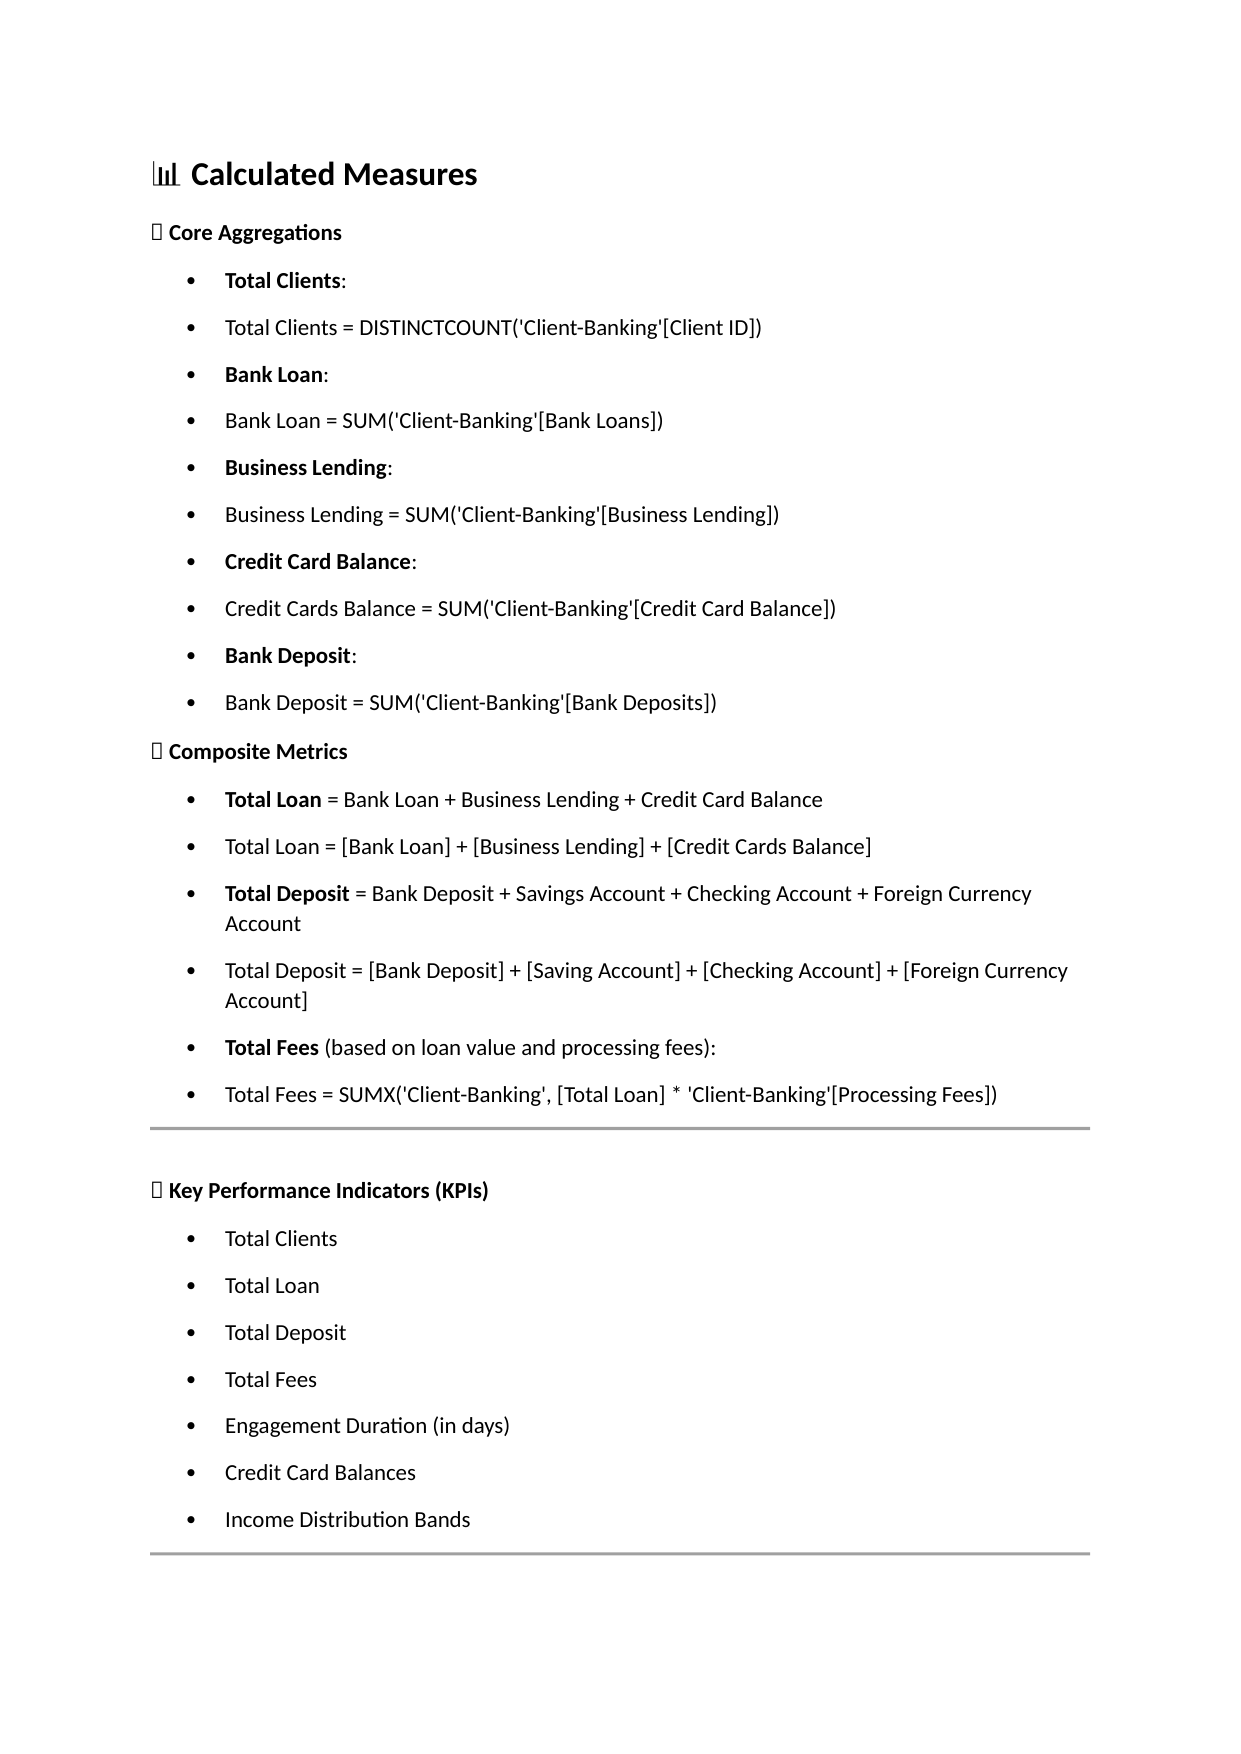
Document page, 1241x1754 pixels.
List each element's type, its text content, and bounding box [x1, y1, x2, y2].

list Credit Card Balance: [187, 547, 1090, 575]
text ✅ Composite Metrics [150, 735, 1090, 766]
list Bank Loan = SUM('Client-Banking'[Bank Loans]) [187, 407, 1090, 435]
list Bank Deposit = SUM('Client-Banking'[Bank Deposits]) [187, 688, 1090, 716]
text 📌 Key Performance Indicators (KPIs) [150, 1174, 1090, 1205]
list Total Fees = SUMX('Client-Banking', [Total Loan] * 'Client-Banking'[Processing Fees]) [187, 1080, 1090, 1108]
list Total Fees (based on loan value and processing fees): [187, 1033, 1090, 1061]
list Total Clients: [187, 266, 1090, 294]
list Total Clients = DISTINCTCOUNT('Client-Banking'[Client ID]) [187, 313, 1090, 341]
list Income Distribution Bands [187, 1505, 1090, 1533]
list Business Lending: [187, 453, 1090, 482]
list Business Lending = SUM('Client-Banking'[Business Lending]) [187, 500, 1090, 528]
list Engagement Duration (in days) [187, 1412, 1090, 1440]
text 📊 Calculated Measures [150, 150, 1090, 195]
list Total Loan = [Bank Loan] + [Business Lending] + [Credit Cards Balance] [187, 832, 1090, 860]
list Bank Loan: [187, 360, 1090, 388]
list Bank Deposit: [187, 641, 1090, 669]
list Total Deposit = [Bank Deposit] + [Saving Account] + [Checking Account] + [Foreign Currency Account] [187, 956, 1090, 1014]
list Total Loan = Bank Loan + Business Lending + Credit Card Balance [187, 785, 1090, 813]
list Total Deposit [187, 1318, 1090, 1346]
list Total Clients [187, 1224, 1090, 1252]
list Credit Cards Balance = SUM('Client-Banking'[Credit Card Balance]) [187, 594, 1090, 622]
list Total Deposit = Bank Deposit + Savings Account + Checking Account + Foreign Currency Account [187, 879, 1090, 937]
text ✅ Core Aggregations [150, 216, 1090, 247]
list Total Loan [187, 1271, 1090, 1299]
list Total Fees [187, 1365, 1090, 1393]
list Credit Card Balances [187, 1458, 1090, 1487]
